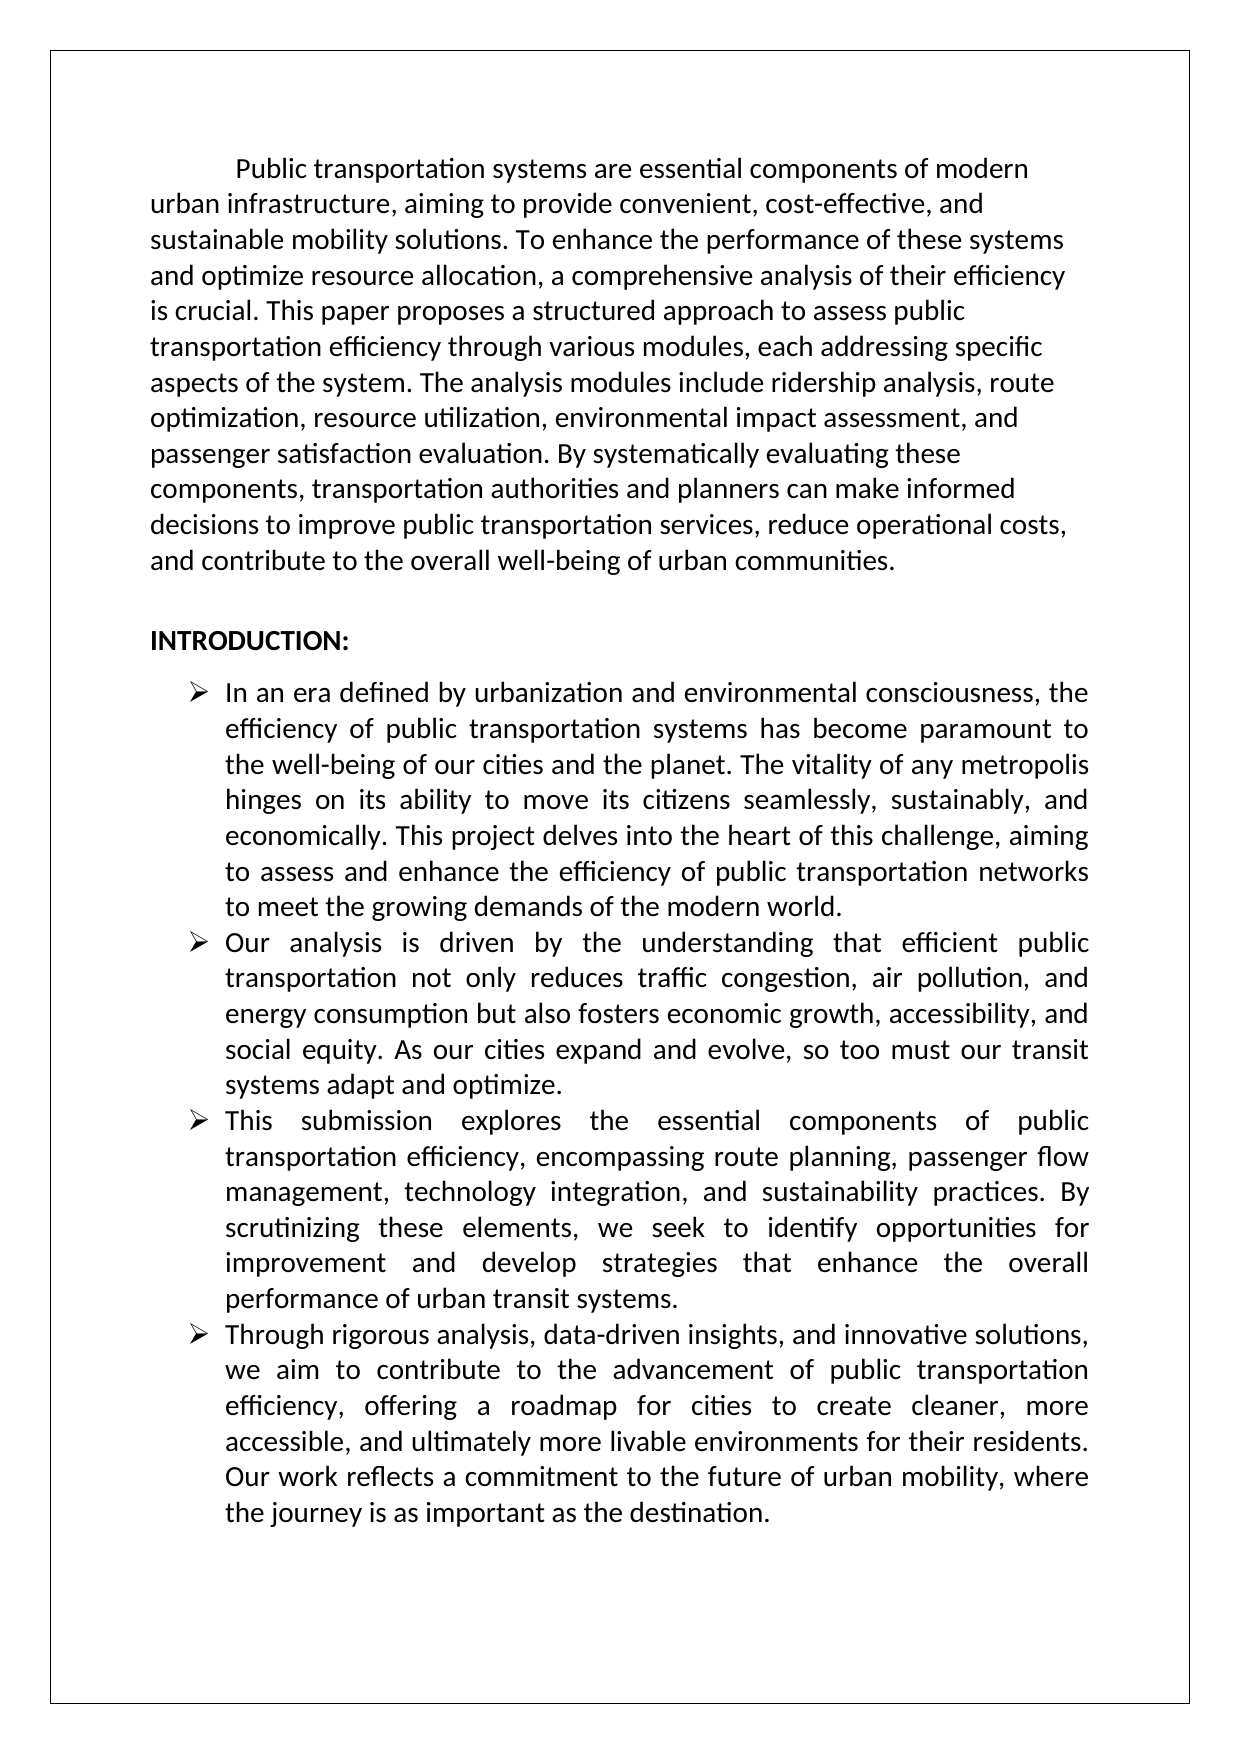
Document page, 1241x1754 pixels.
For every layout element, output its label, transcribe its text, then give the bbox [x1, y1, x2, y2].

text INTRODUCTION: [150, 622, 1090, 658]
list In an era defined by urbanization and environmental consciousness, the efficiency of public transportation systems has become paramount to the well-being of our cities and the planet. The vitality of any metropolis hinges on its ability to move its citizens seamlessly, sustainably, and economically. This project delves into the heart of this challenge, aiming to assess and enhance the efficiency of public transportation networks to meet the growing demands of the modern world. [187, 674, 1090, 924]
list Through rigorous analysis, data-driven insights, and innovative solutions, we aim to contribute to the advancement of public transportation efficiency, offering a roadmap for cities to create cleaner, more accessible, and ultimately more livable environments for their residents. Our work reflects a commitment to the future of urban mobility, where the journey is as important as the destination. [187, 1316, 1090, 1529]
list Our analysis is driven by the understanding that efficient public transportation not only reduces traffic congestion, air pollution, and energy consumption but also fosters economic growth, accessibility, and social equity. As our cities expand and evolve, so too must our transit systems adapt and optimize. [187, 924, 1090, 1102]
text Public transportation systems are essential components of modern urban infrastructure, aiming to provide convenient, cost-effective, and sustainable mobility solutions. To enhance the performance of these systems and optimize resource allocation, a comprehensive analysis of their efficiency is crucial. This paper proposes a structured approach to assess public transportation efficiency through various modules, each addressing specific aspects of the system. The analysis modules include ridership analysis, route optimization, resource utilization, environmental impact assessment, and passenger satisfaction evaluation. By systematically evaluating these components, transportation authorities and planners can make informed decisions to improve public transportation services, reduce operational costs, and contribute to the overall well-being of urban communities. [150, 150, 1090, 577]
list This submission explores the essential components of public transportation efficiency, encompassing route planning, passenger flow management, technology integration, and sustainability practices. By scrutinizing these elements, we seek to identify opportunities for improvement and develop strategies that enhance the overall performance of urban transit systems. [187, 1102, 1090, 1316]
